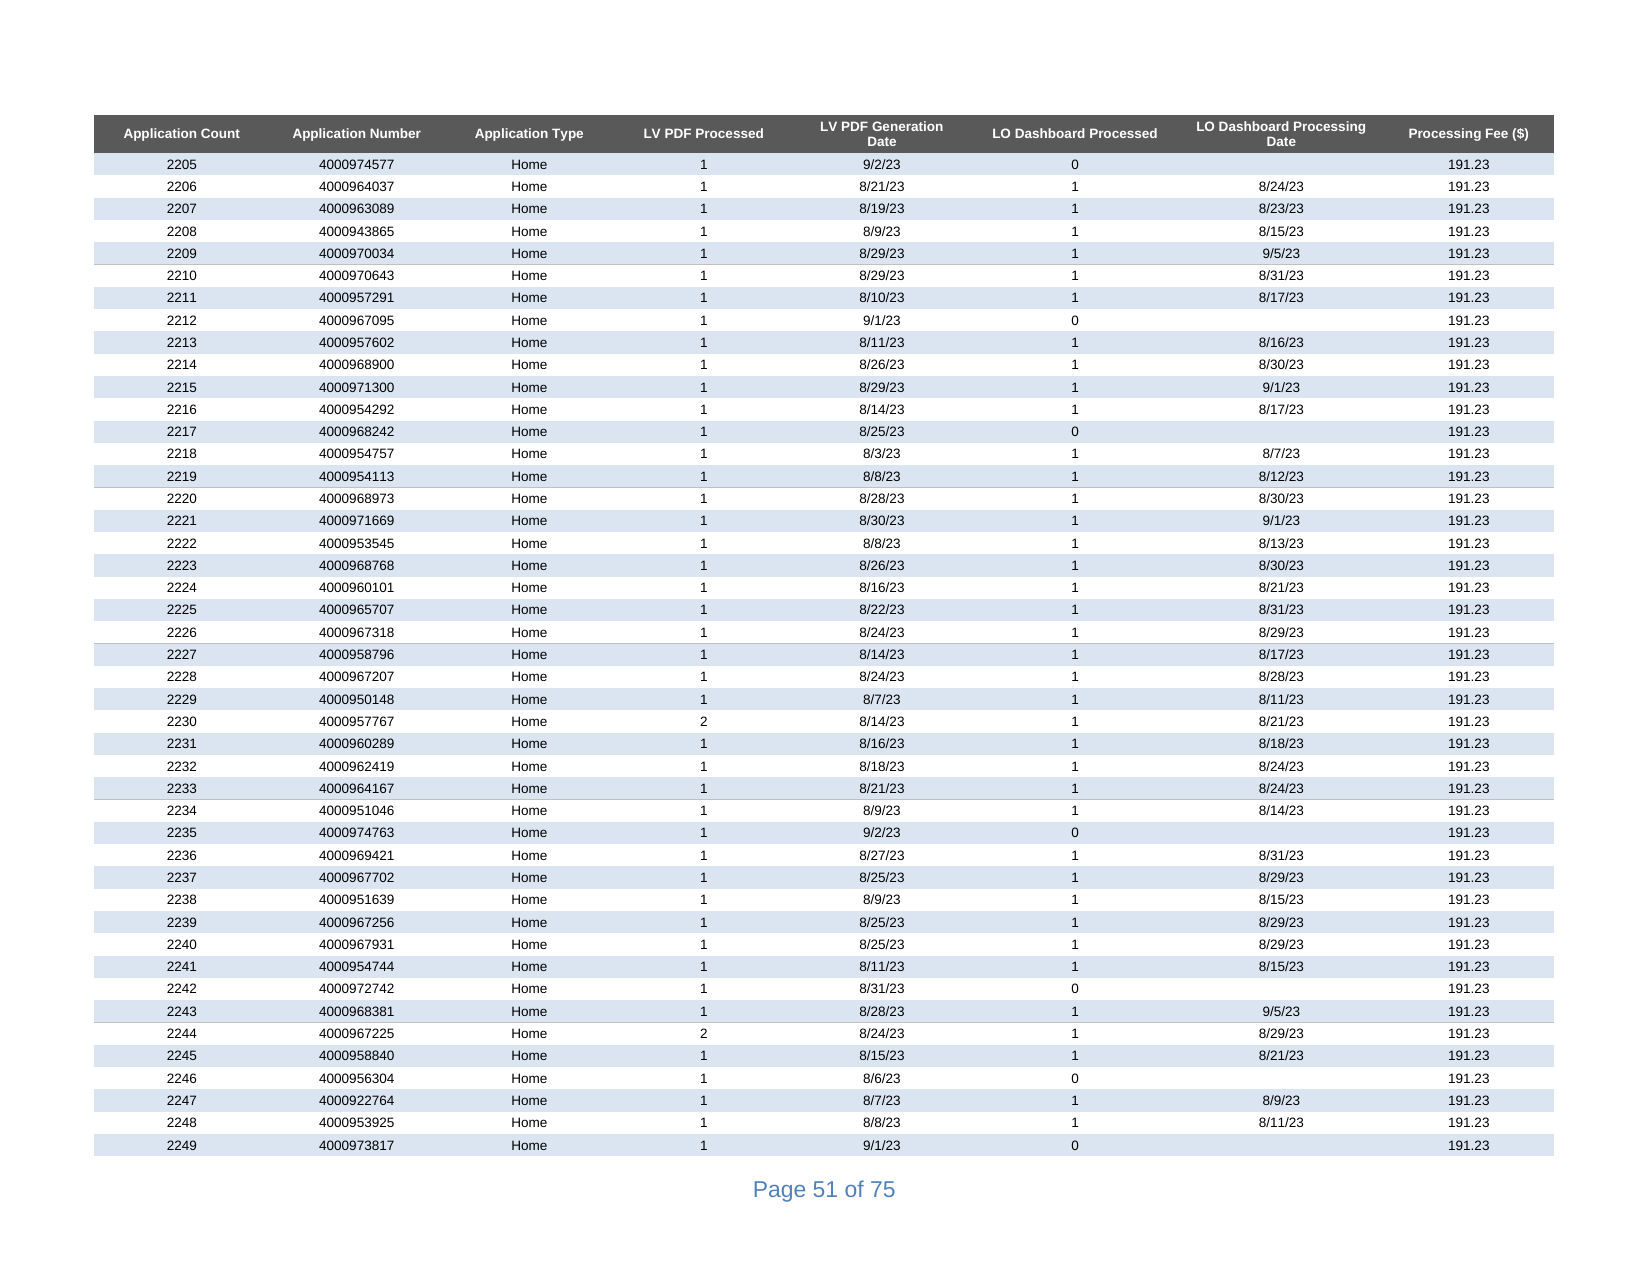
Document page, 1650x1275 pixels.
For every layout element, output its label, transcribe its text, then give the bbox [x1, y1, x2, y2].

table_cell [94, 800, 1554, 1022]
table_header LV PDF Generation Date [793, 115, 971, 153]
table_header Application Count [94, 115, 269, 153]
table_header LO Dashboard Processing Date [1179, 115, 1383, 153]
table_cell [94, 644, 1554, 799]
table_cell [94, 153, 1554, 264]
table_header LO Dashboard Processed [971, 115, 1179, 153]
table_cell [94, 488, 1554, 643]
table_header Processing Fee ($) [1383, 115, 1554, 153]
table_header Application Number [269, 115, 444, 153]
table_header LV PDF Processed [614, 115, 793, 153]
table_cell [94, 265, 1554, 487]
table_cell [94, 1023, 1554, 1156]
table_header Application Type [444, 115, 614, 153]
